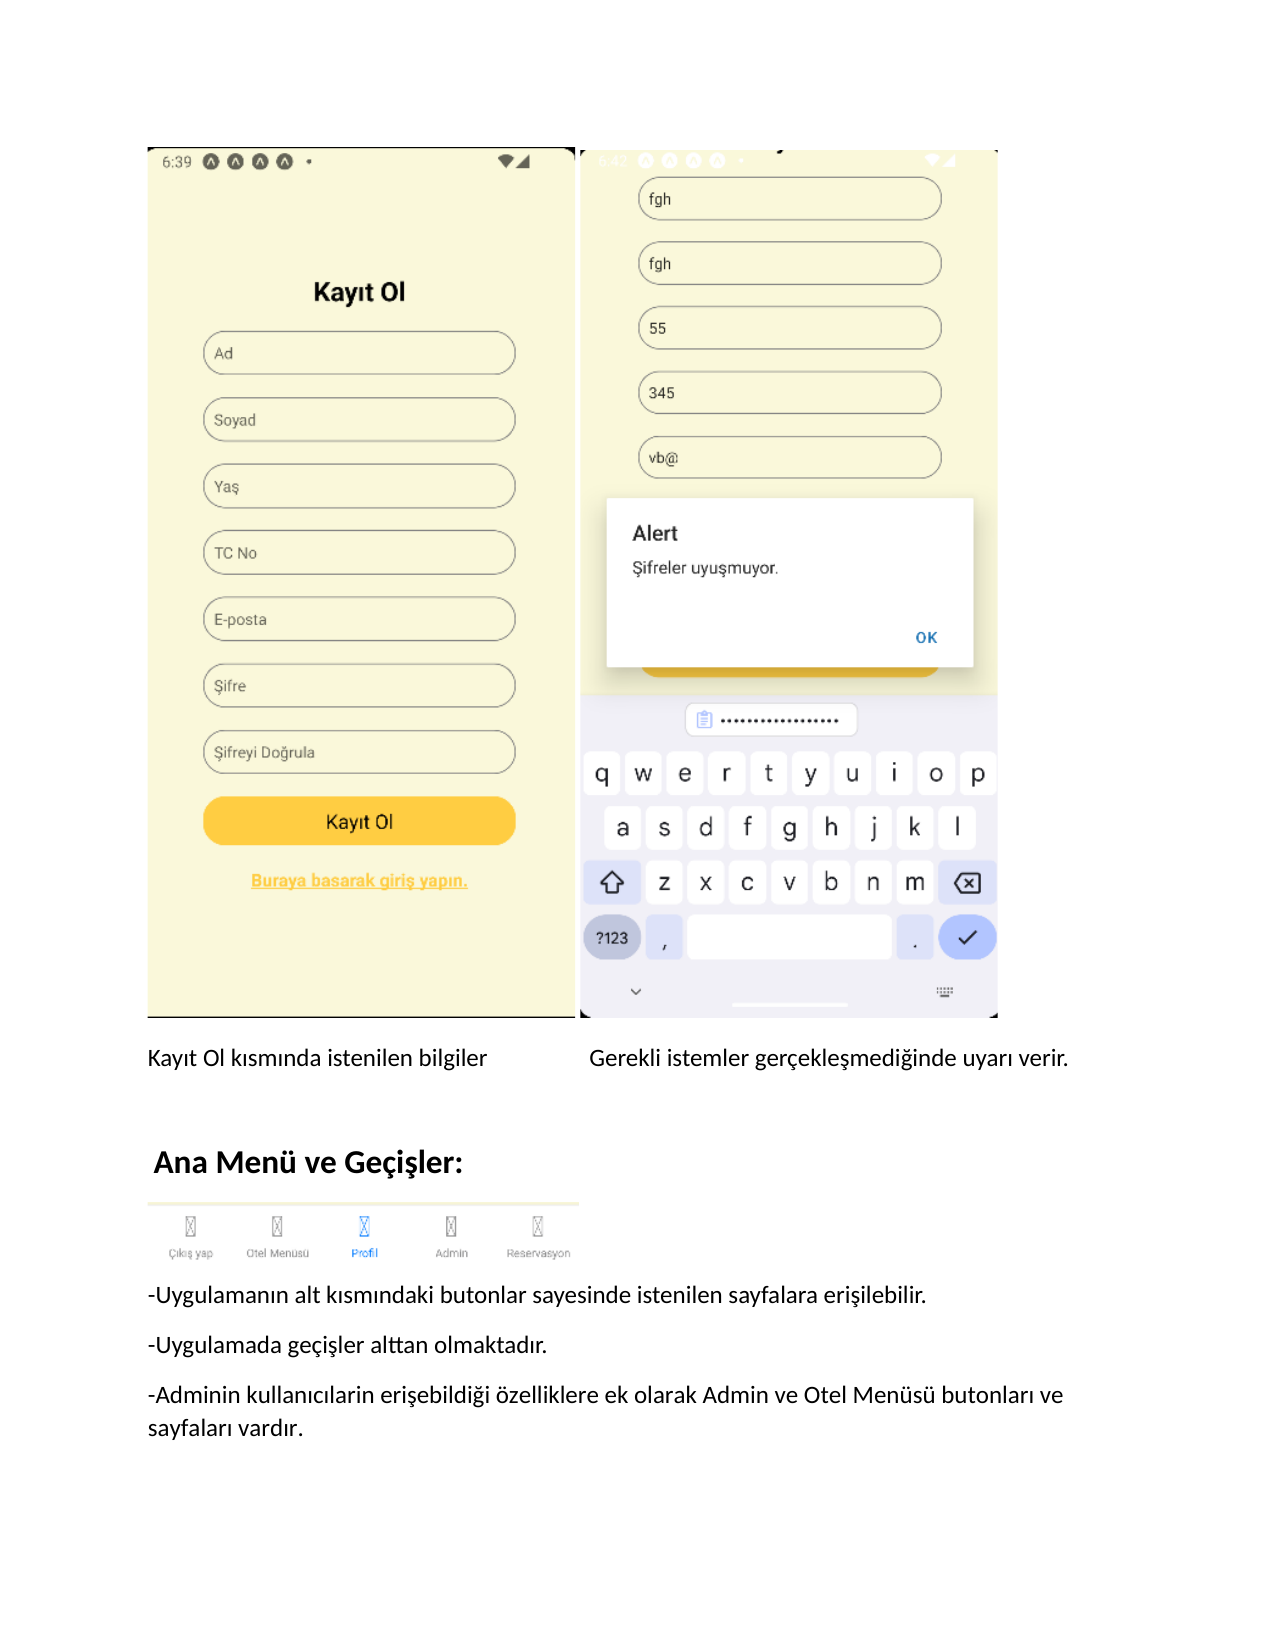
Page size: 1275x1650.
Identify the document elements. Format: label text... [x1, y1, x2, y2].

text Ana Menü ve Geçişler: [148, 1141, 1127, 1182]
text -Adminin kullanıcılarin erişebildiği özelliklere ek olarak Admin ve Otel Menüsü butonları ve sayfaları vardır. [148, 1379, 1127, 1442]
text Kayıt Ol kısmında istenilen bilgiler Gerekli istemler gerçekleşmediğinde uyarı verir. [148, 1042, 1127, 1073]
picture [580, 150, 998, 1018]
text -Uygulamanın alt kısmındaki butonlar sayesinde istenilen sayfalara erişilebilir. [148, 1280, 1127, 1310]
picture [147, 1202, 579, 1261]
text -Uygulamada geçişler alttan olmaktadır. [148, 1329, 1127, 1360]
picture [147, 147, 576, 1018]
